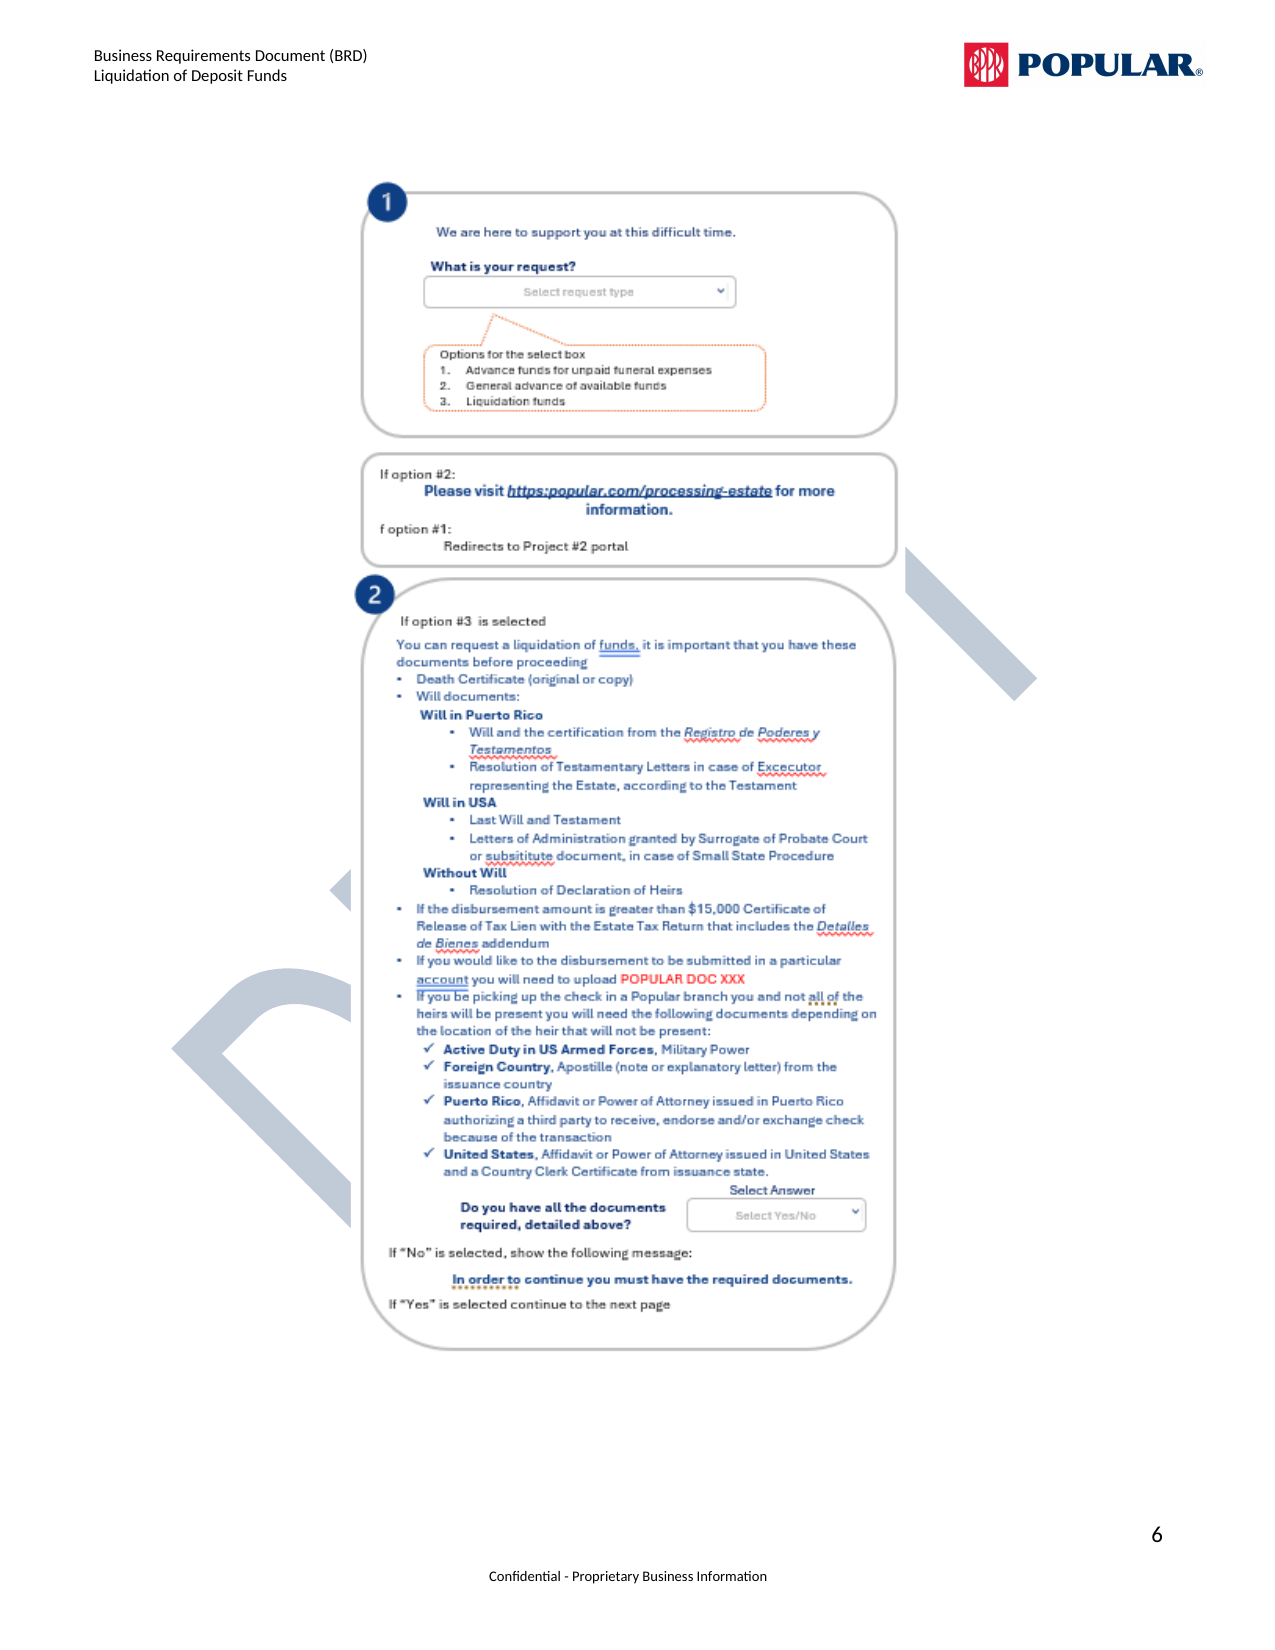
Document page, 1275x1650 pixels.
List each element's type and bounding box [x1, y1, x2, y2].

picture [961, 40, 1206, 89]
picture [350, 179, 906, 1370]
